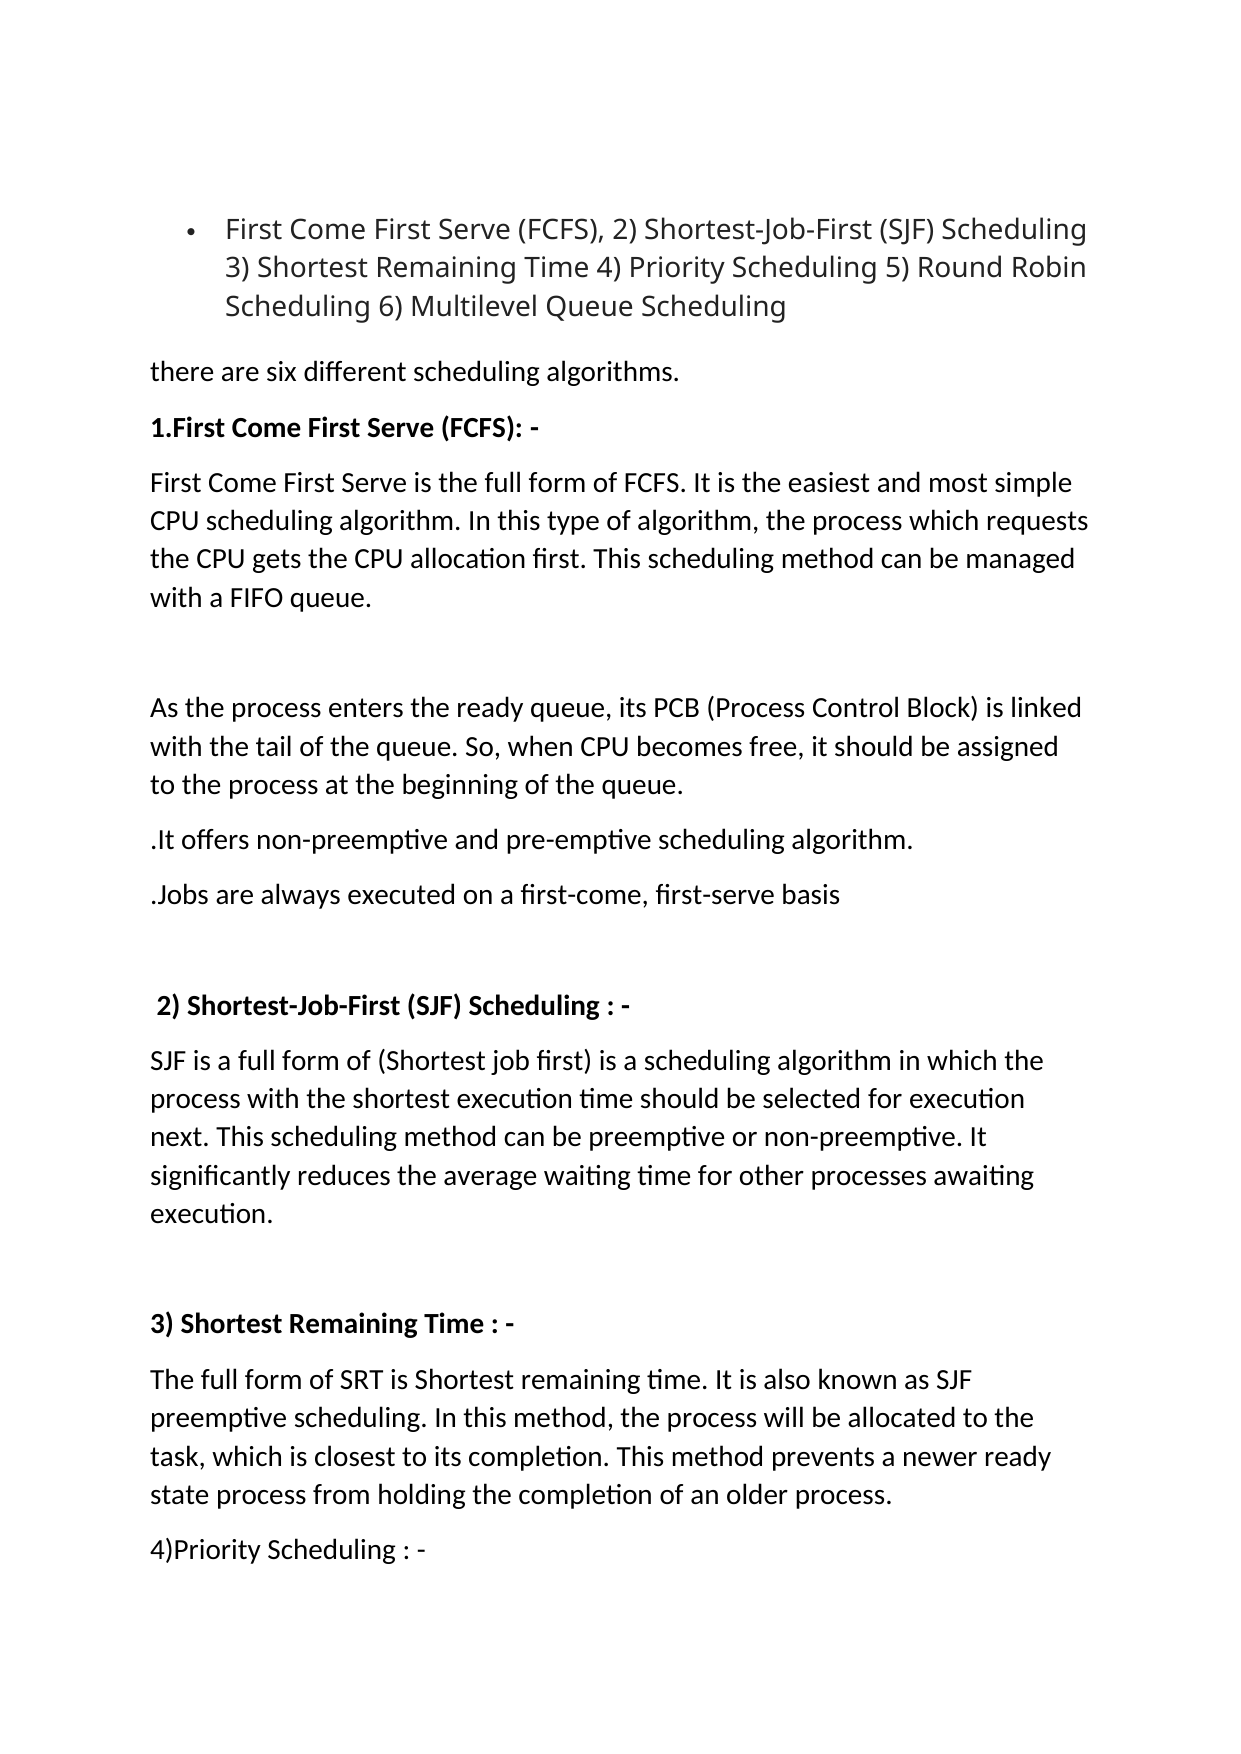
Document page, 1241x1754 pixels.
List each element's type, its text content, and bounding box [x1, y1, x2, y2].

text .It offers non-preemptive and pre-emptive scheduling algorithm. [150, 821, 1090, 857]
text First Come First Serve is the full form of FCFS. It is the easiest and most simple CPU scheduling algorithm. In this type of algorithm, the process which requests the CPU gets the CPU allocation first. This scheduling method can be managed with a FIFO queue. [150, 464, 1090, 615]
text SJF is a full form of (Shortest job first) is a scheduling algorithm in which the process with the shortest execution time should be selected for execution next. This scheduling method can be preemptive or non-preemptive. It significantly reduces the average waiting time for other processes awaiting execution. [150, 1042, 1090, 1231]
text As the process enters the ready queue, its PCB (Process Control Block) is linked with the tail of the queue. So, when CPU becomes free, it should be assigned to the process at the beginning of the queue. [150, 689, 1090, 802]
text The full form of SRT is Shortest remaining time. It is also known as SJF preemptive scheduling. In this method, the process will be allocated to the task, which is closest to its completion. This method prevents a newer ready state process from holding the completion of an older process. [150, 1361, 1090, 1512]
text 1.First Come First Serve (FCFS): - [150, 409, 1090, 444]
text 3) Shortest Remaining Time : - [150, 1306, 1090, 1341]
text 2) Shortest-Job-First (SJF) Scheduling : - [150, 987, 1090, 1022]
text .Jobs are always executed on a first-come, first-serve basis [150, 876, 1090, 912]
text there are six different scheduling algorithms. [150, 353, 1090, 389]
list First Come First Serve (FCFS), 2) Shortest-Job-First (SJF) Scheduling 3) Shortest Remaining Time 4) Priority Scheduling 5) Round Robin Scheduling 6) Multilevel Queue Scheduling [187, 209, 1090, 324]
text 4)Priority Scheduling : - [150, 1531, 1090, 1567]
